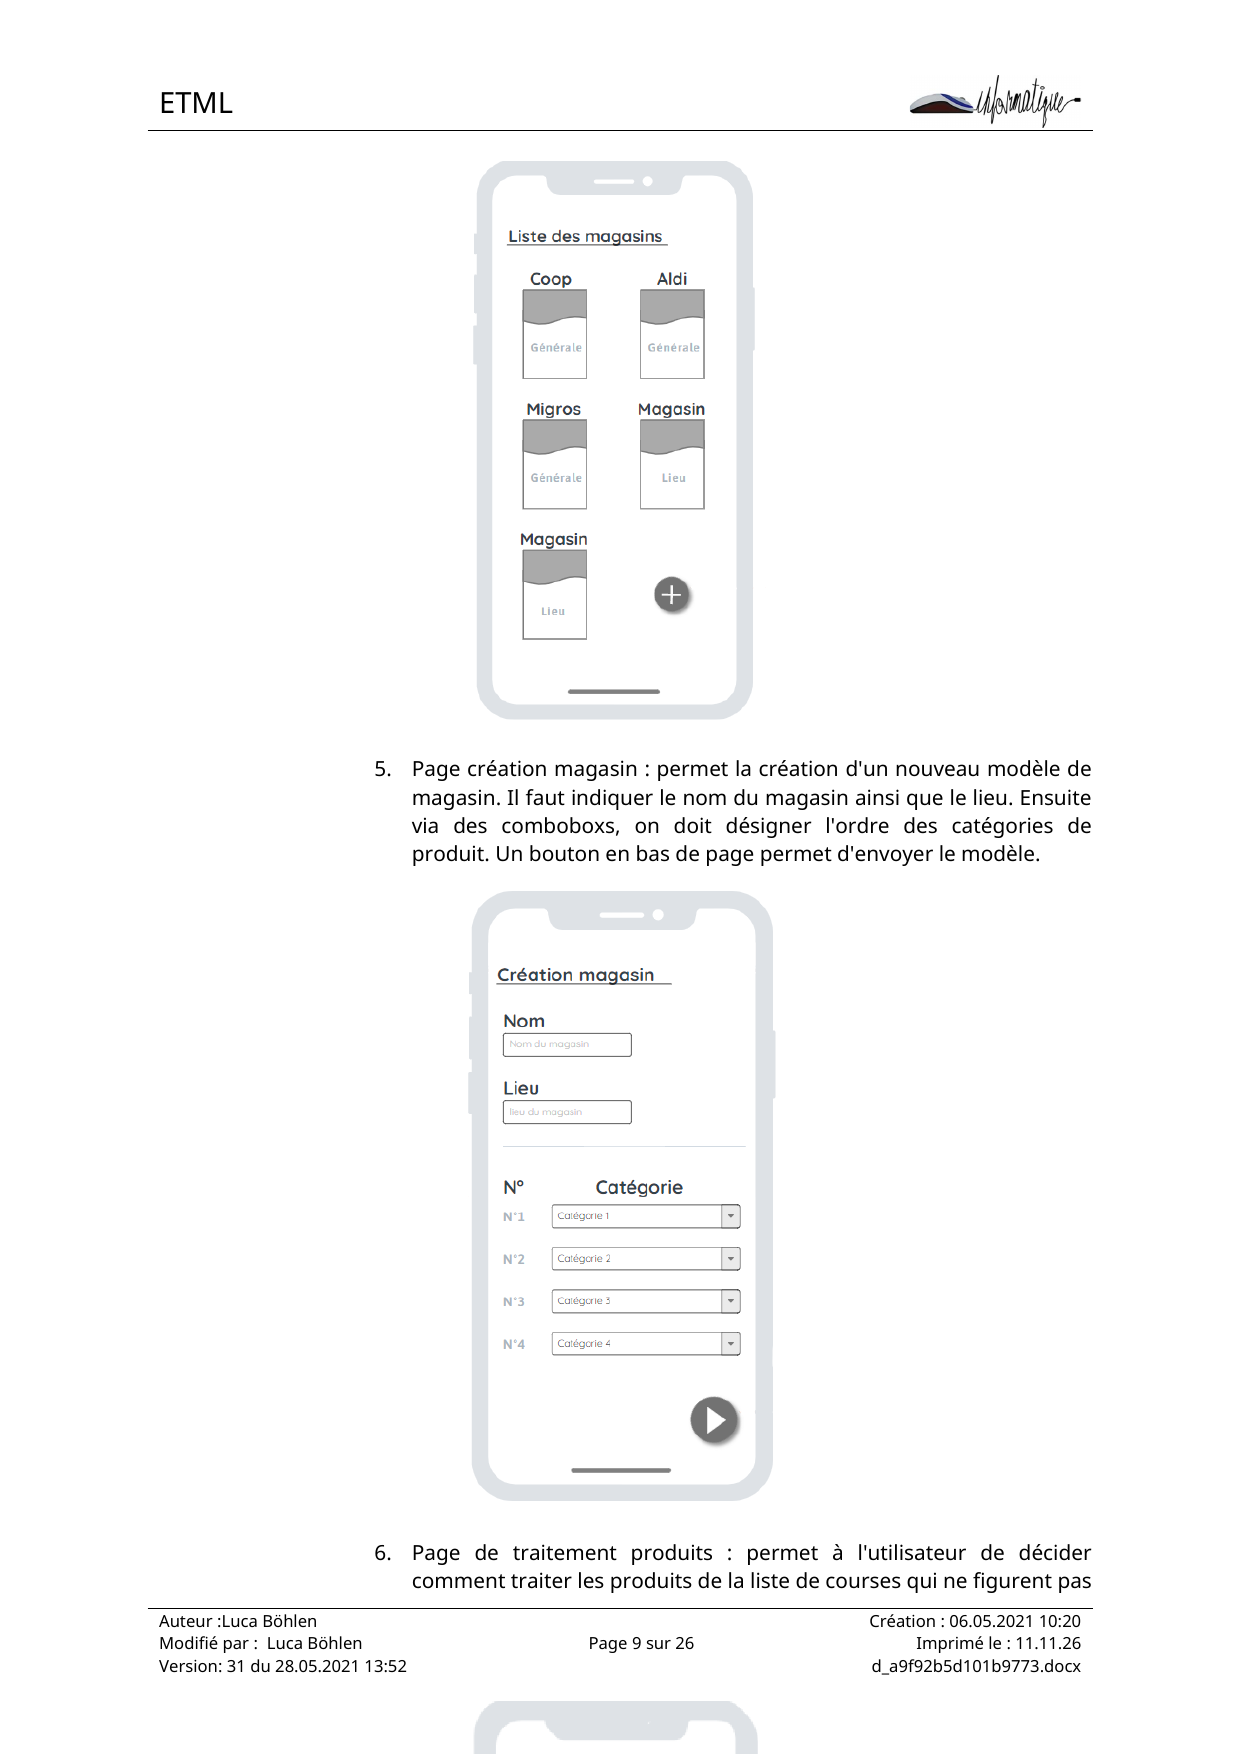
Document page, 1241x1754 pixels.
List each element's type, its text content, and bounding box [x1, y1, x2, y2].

picture [459, 891, 778, 1503]
picture [473, 161, 768, 720]
picture [909, 75, 1082, 128]
list Page création magasin : permet la création d'un nouveau modèle de magasin. Il faut indiquer le nom du magasin ainsi que le lieu. Ensuite via des comboboxs, on doit désigner l'ordre des catégories de produit. Un bouton en bas de page permet d'envoyer le modèle. [374, 754, 1092, 868]
picture [467, 1701, 764, 1754]
